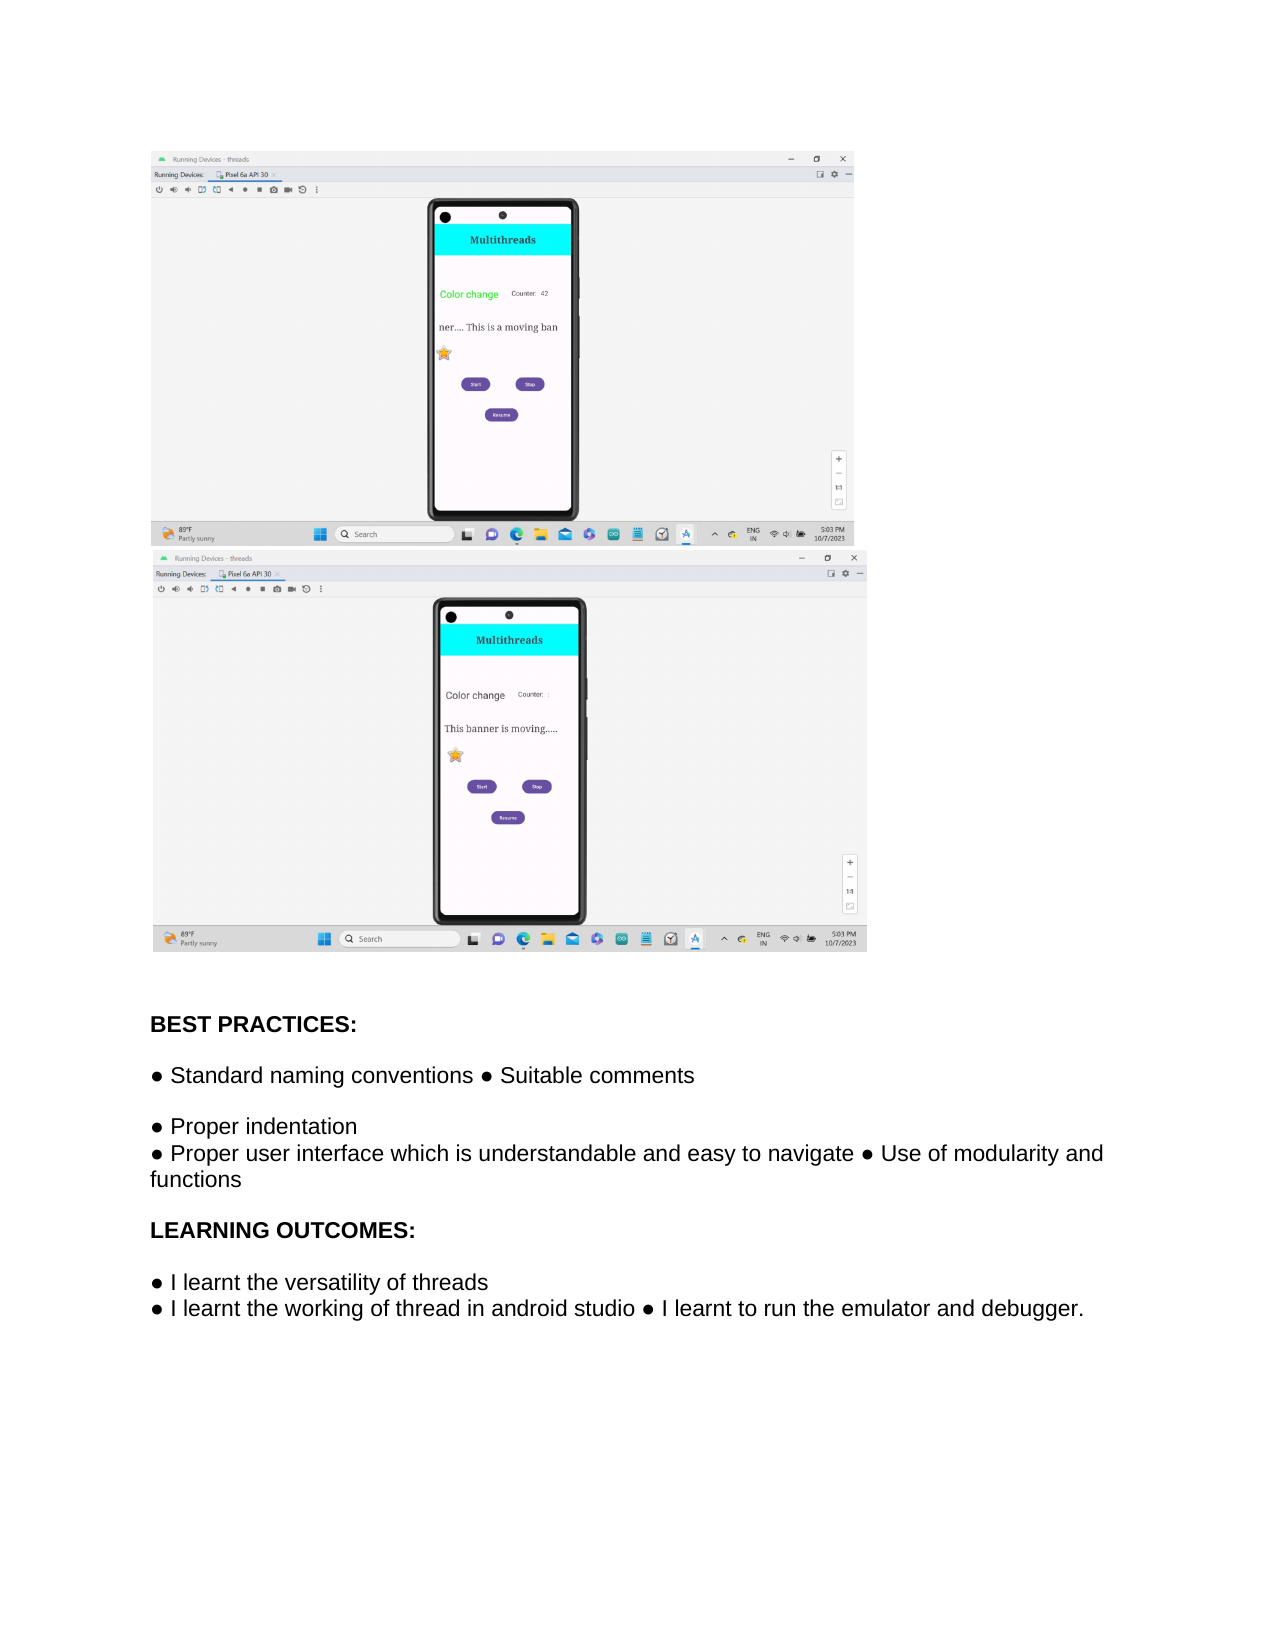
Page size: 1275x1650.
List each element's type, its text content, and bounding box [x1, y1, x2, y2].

picture [150, 150, 855, 546]
text ● Standard naming conventions ● Suitable comments [150, 1062, 1125, 1088]
text BEST PRACTICES: [150, 1011, 1125, 1037]
text ● I learnt the versatility of threads ● I learnt the working of thread in android studio ● I learnt to run the emulator and debugger. [150, 1269, 1125, 1321]
picture [150, 550, 868, 952]
text ● Proper indentation ● Proper user interface which is understandable and easy to navigate ● Use of modularity and functions [150, 1113, 1125, 1192]
text LEARNING OUTCOMES: [150, 1217, 1125, 1244]
